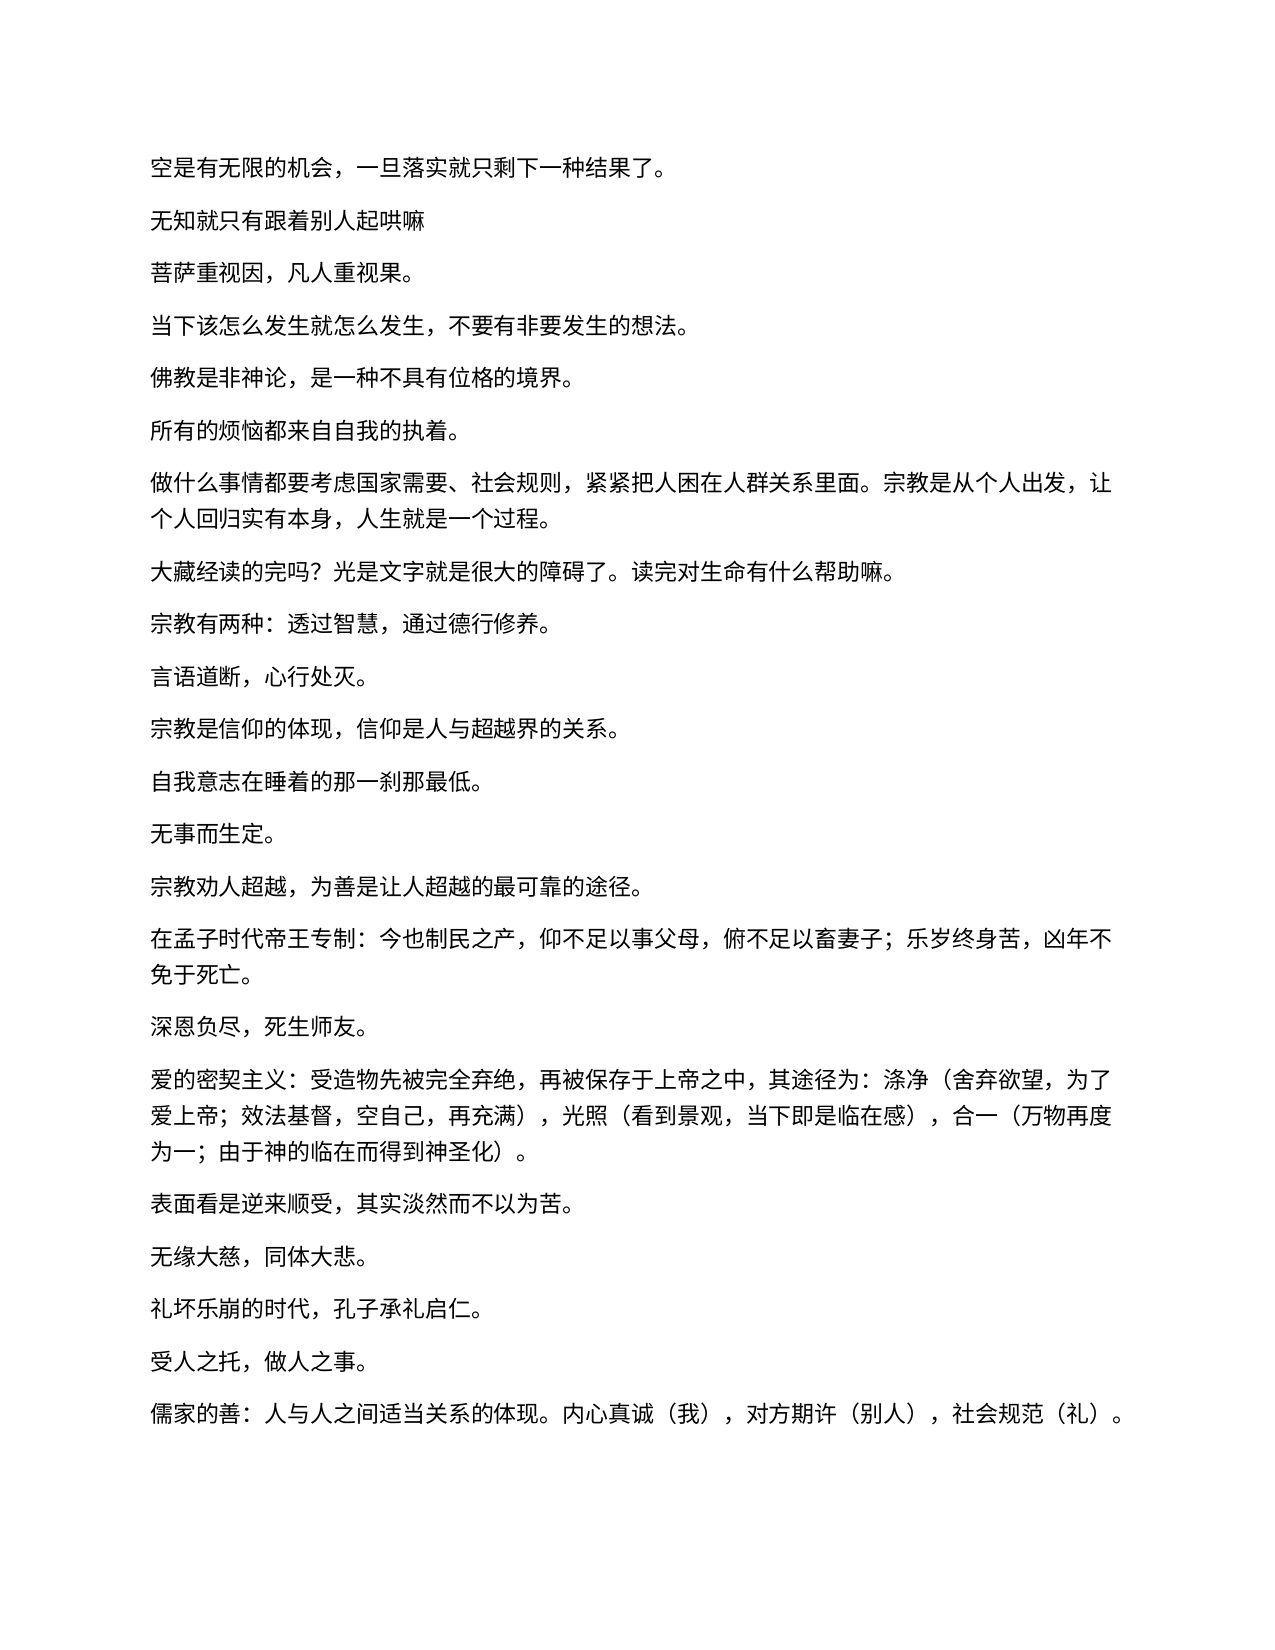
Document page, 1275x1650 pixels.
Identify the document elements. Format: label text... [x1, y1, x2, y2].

text 受人之托，做人之事。 [150, 1343, 1125, 1377]
text 佛教是非神论，是一种不具有位格的境界。 [150, 360, 1125, 393]
text 宗教有两种：透过智慧，通过德行修养。 [150, 606, 1125, 639]
text 深恩负尽，死生师友。 [150, 1009, 1125, 1042]
text 爱的密契主义：受造物先被完全弃绝，再被保存于上帝之中，其途径为：涤净（舍弃欲望，为了爱上帝；效法基督，空自己，再充满），光照（看到景观，当下即是临在感），合一（万物再度为一；由于神的临在而得到神圣化）。 [150, 1062, 1125, 1167]
text 大藏经读的完吗？光是文字就是很大的障碍了。读完对生命有什么帮助嘛。 [150, 553, 1125, 587]
text 宗教是信仰的体现，信仰是人与超越界的关系。 [150, 711, 1125, 744]
text 无知就只有跟着别人起哄嘛 [150, 202, 1125, 236]
text 礼坏乐崩的时代，孔子承礼启仁。 [150, 1291, 1125, 1324]
text 菩萨重视因，凡人重视果。 [150, 255, 1125, 288]
text 表面看是逆来顺受，其实淡然而不以为苦。 [150, 1186, 1125, 1219]
text 自我意志在睡着的那一刹那最低。 [150, 763, 1125, 797]
text 无缘大慈，同体大悲。 [150, 1238, 1125, 1272]
text 当下该怎么发生就怎么发生，不要有非要发生的想法。 [150, 307, 1125, 341]
text 做什么事情都要考虑国家需要、社会规则，紧紧把人困在人群关系里面。宗教是从个人出发，让个人回归实有本身，人生就是一个过程。 [150, 465, 1125, 534]
text 在孟子时代帝王专制：今也制民之产，仰不足以事父母，俯不足以畜妻子；乐岁终身苦，凶年不免于死亡。 [150, 921, 1125, 990]
text 无事而生定。 [150, 816, 1125, 849]
text 所有的烦恼都来自自我的执着。 [150, 412, 1125, 446]
text 空是有无限的机会，一旦落实就只剩下一种结果了。 [150, 150, 1125, 183]
text 言语道断，心行处灭。 [150, 658, 1125, 692]
text 儒家的善：人与人之间适当关系的体现。内心真诚（我），对方期许（别人），社会规范（礼）。 [150, 1396, 1125, 1460]
text 宗教劝人超越，为善是让人超越的最可靠的途径。 [150, 868, 1125, 902]
